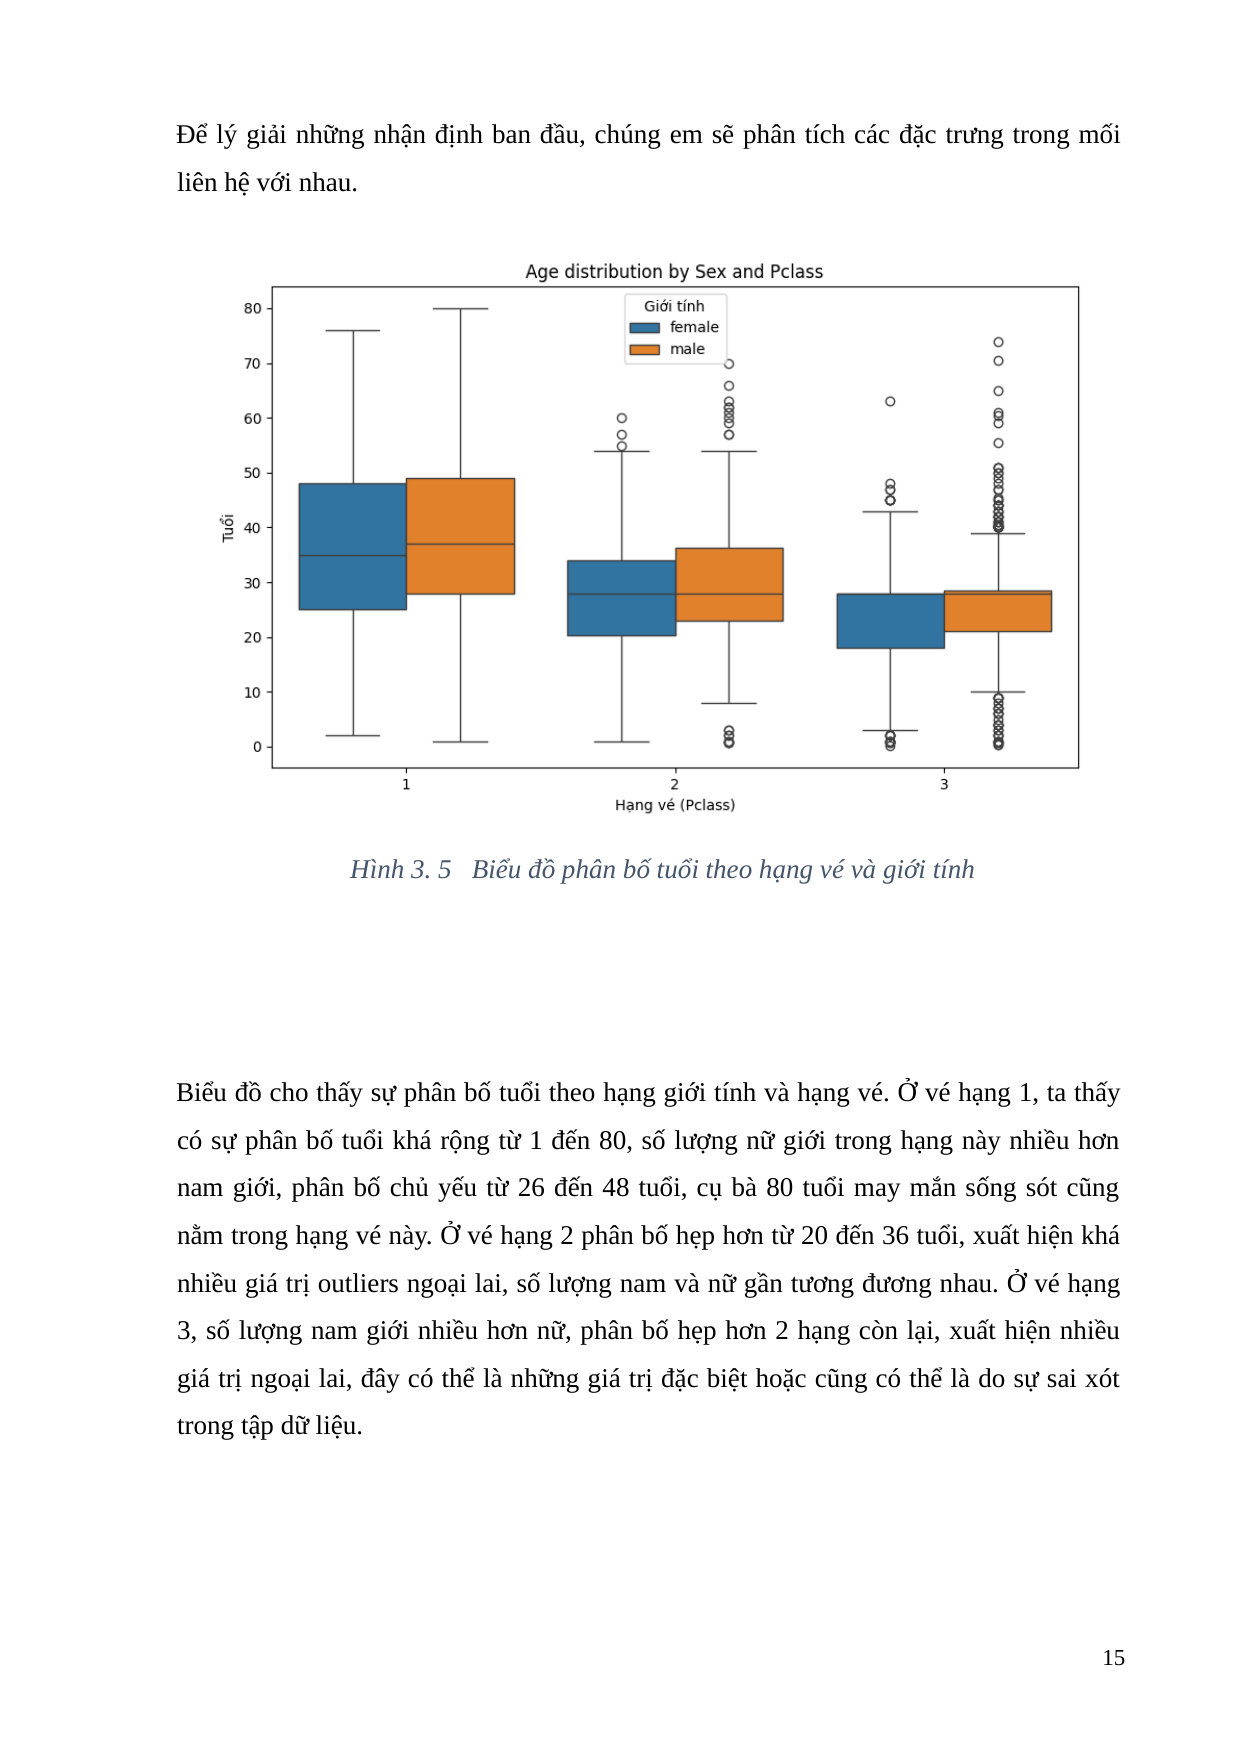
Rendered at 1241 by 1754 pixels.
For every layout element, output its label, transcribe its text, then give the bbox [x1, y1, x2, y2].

text Biểu đồ cho thấy sự phân bố tuổi theo hạng giới tính và hạng vé. Ở vé hạng 1, ta thấy có sự phân bố tuổi khá rộng từ 1 đến 80, số lượng nữ giới trong hạng này nhiều hơn nam giới, phân bố chủ yếu từ 26 đến 48 tuổi, cụ bà 80 tuổi may mắn sống sót cũng nằm trong hạng vé này. Ở vé hạng 2 phân bố hẹp hơn từ 20 đến 36 tuổi, xuất hiện khá nhiều giá trị outliers ngoại lai, số lượng nam và nữ gần tương đương nhau. Ở vé hạng 3, số lượng nam giới nhiều hơn nữ, phân bố hẹp hơn 2 hạng còn lại, xuất hiện nhiều giá trị ngoại lai, đây có thể là những giá trị đặc biệt hoặc cũng có thể là do sự sai xót trong tập dữ liệu. [176, 1076, 1122, 1441]
picture [177, 226, 1151, 830]
text Hình 3. 5 Biểu đồ phân bố tuổi theo hạng vé và giới tính [177, 853, 1150, 884]
text Để lý giải những nhận định ban đầu, chúng em sẽ phân tích các đặc trưng trong mối liên hệ với nhau. [176, 118, 1122, 197]
